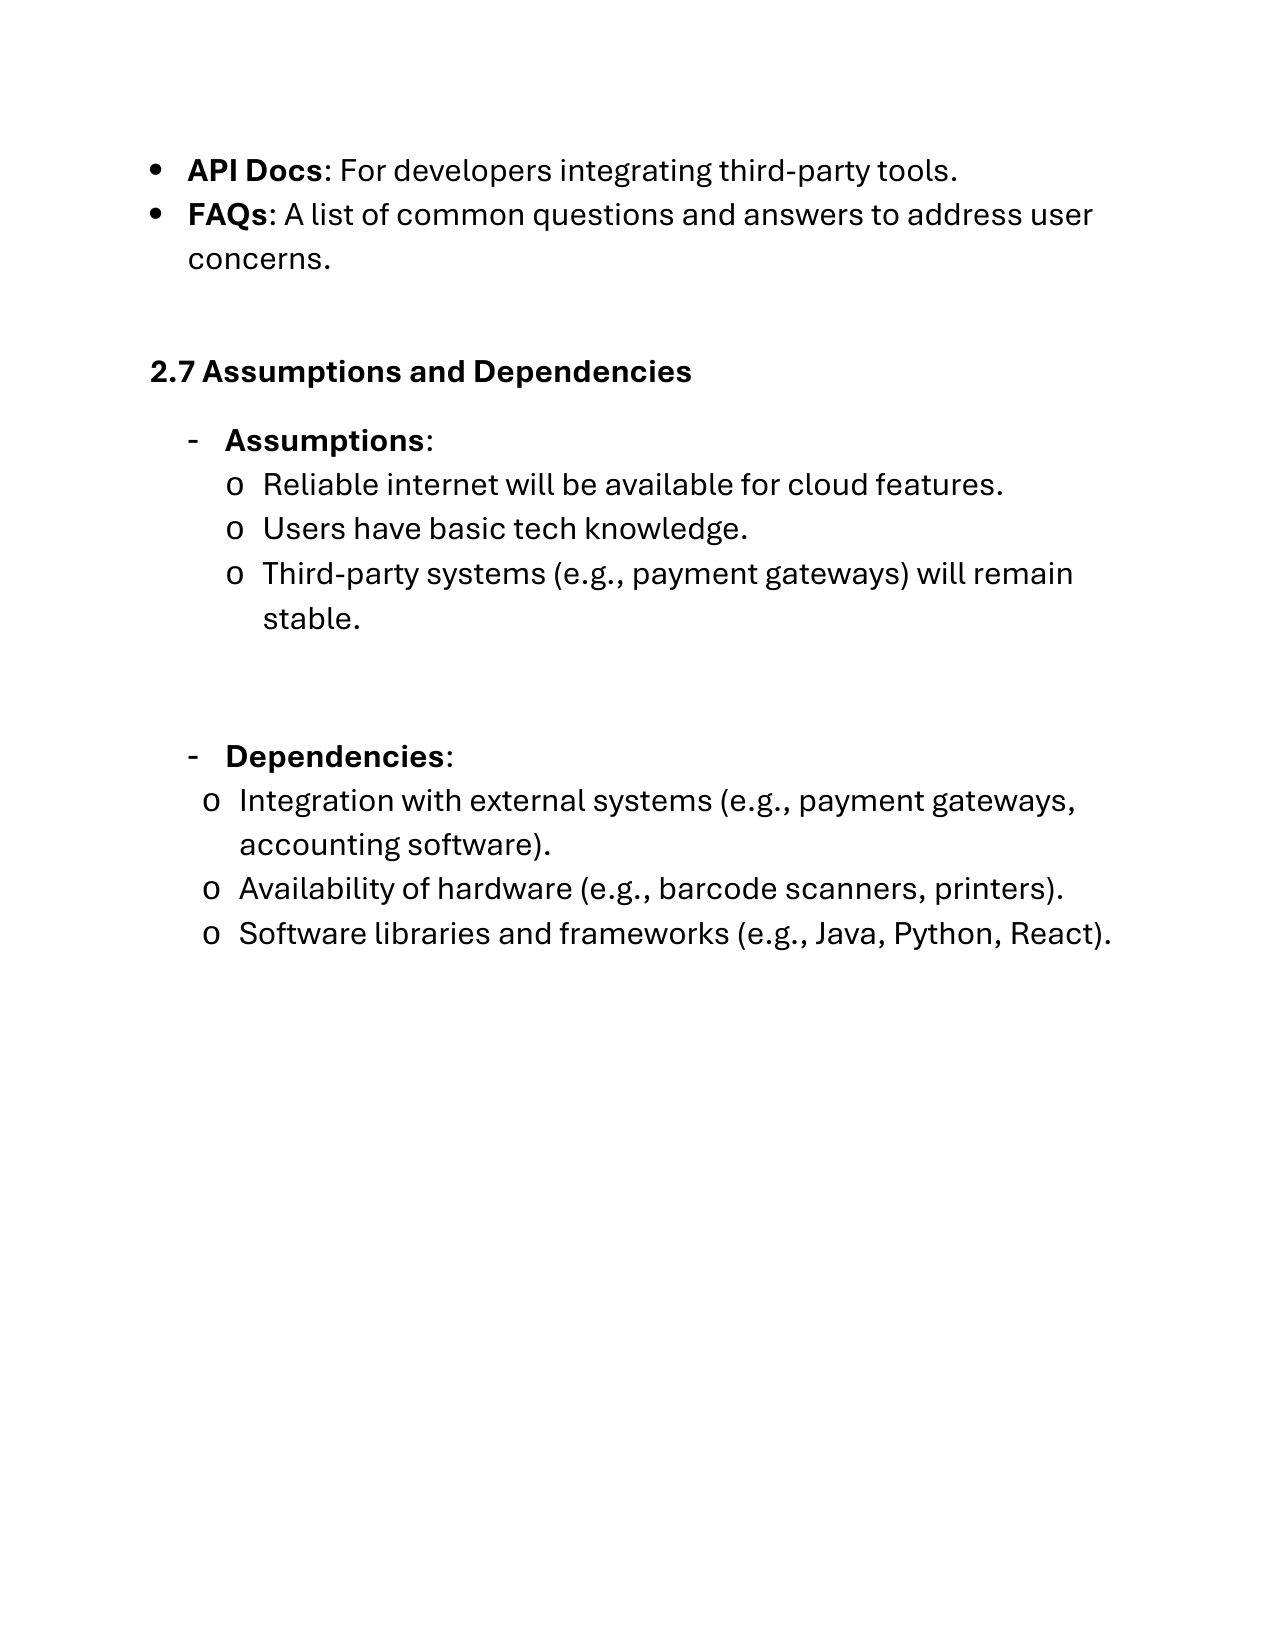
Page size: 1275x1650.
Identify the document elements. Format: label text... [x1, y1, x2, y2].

list API Docs: For developers integrating third-party tools. [150, 150, 1125, 191]
list FAQs: A list of common questions and answers to address user concerns. [150, 194, 1125, 279]
list Users have basic tech knowledge. [225, 508, 1125, 550]
list Assumptions: [187, 420, 1125, 461]
list Reliable internet will be available for cloud features. [225, 464, 1125, 505]
list Dependencies: [187, 736, 1125, 776]
list Third-party systems (e.g., payment gateways) will remain stable. [225, 553, 1125, 638]
text 2.7 Assumptions and Dependencies [150, 351, 1125, 392]
list Software libraries and frameworks (e.g., Java, Python, React). [201, 913, 1125, 954]
list Availability of hardware (e.g., barcode scanners, printers). [201, 868, 1125, 910]
list Integration with external systems (e.g., payment gateways, accounting software). [201, 780, 1125, 865]
